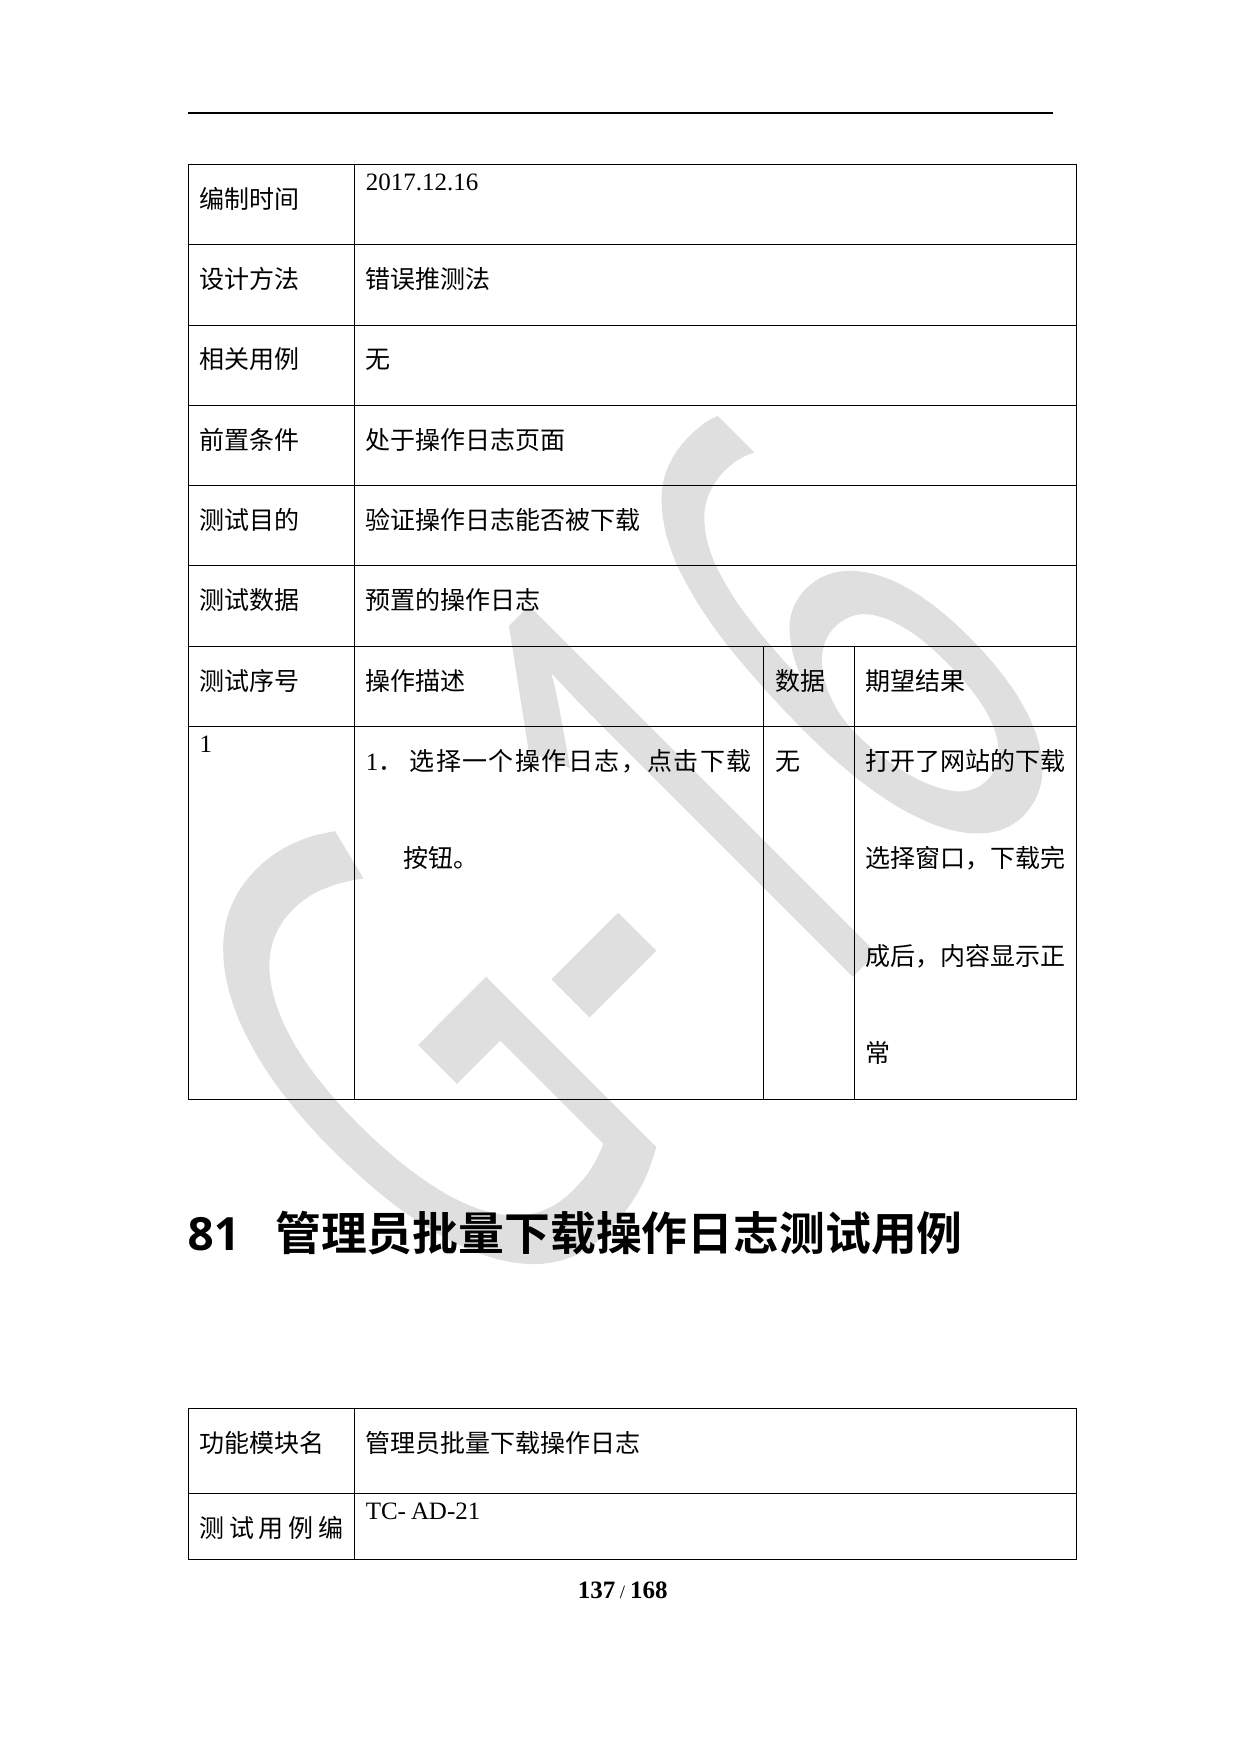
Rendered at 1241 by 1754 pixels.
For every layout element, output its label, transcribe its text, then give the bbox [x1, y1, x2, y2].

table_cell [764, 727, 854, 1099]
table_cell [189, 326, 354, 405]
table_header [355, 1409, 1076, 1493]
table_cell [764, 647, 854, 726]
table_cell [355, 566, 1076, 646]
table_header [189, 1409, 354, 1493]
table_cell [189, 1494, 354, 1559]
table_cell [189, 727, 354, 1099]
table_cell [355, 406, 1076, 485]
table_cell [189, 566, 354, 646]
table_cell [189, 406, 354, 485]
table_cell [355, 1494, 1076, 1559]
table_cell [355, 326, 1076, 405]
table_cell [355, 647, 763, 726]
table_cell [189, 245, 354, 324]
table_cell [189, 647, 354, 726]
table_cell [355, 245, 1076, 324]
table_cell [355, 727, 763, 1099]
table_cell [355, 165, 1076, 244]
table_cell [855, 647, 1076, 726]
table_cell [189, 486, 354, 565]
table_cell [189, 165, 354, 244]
subtitle 管理员批量下载操作日志测试用例 [187, 1182, 1053, 1280]
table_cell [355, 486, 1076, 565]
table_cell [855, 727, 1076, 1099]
